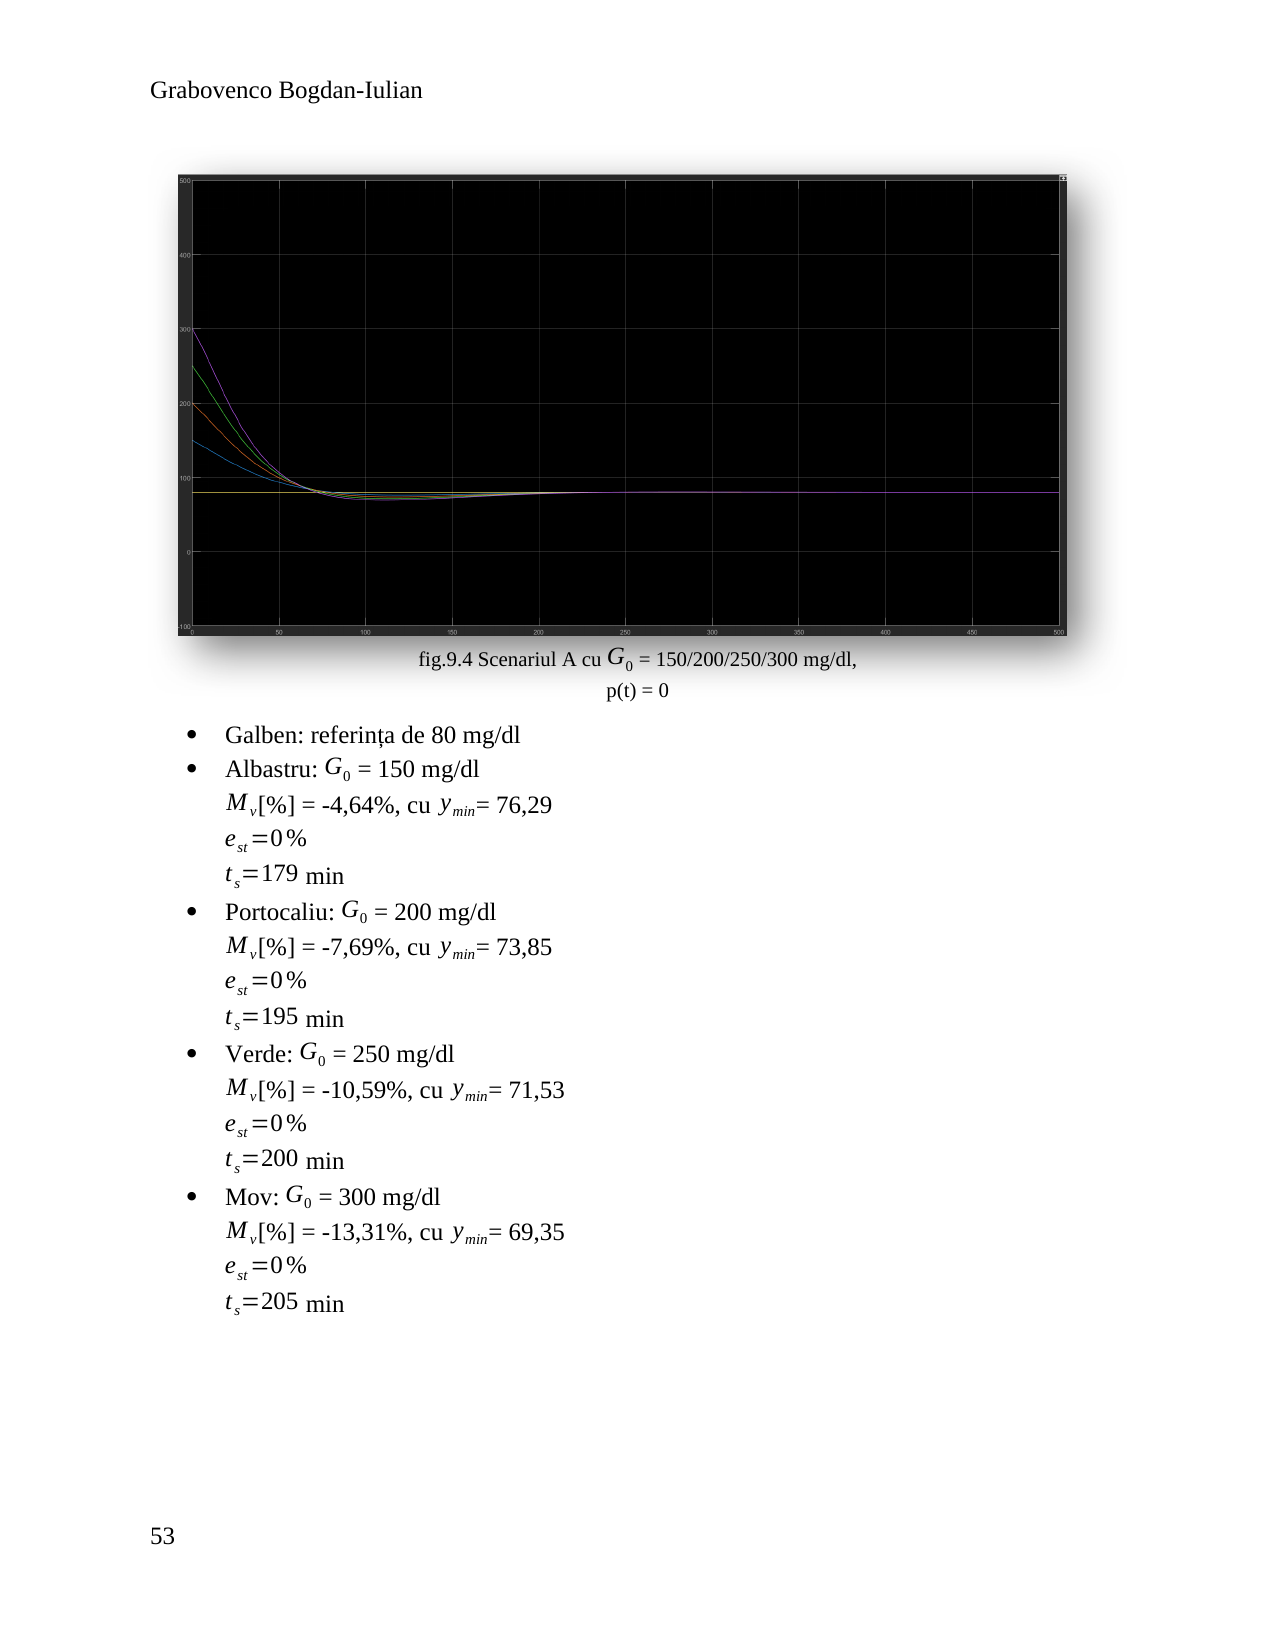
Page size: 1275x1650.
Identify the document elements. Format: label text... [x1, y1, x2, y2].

list min [150, 1287, 1125, 1319]
list [%] = -10,59%, cu = 71,53 [225, 1074, 1125, 1105]
list Portocaliu: = 200 mg/dl [187, 896, 1125, 927]
list [%] = -13,31%, cu = 69,35 [225, 1216, 1125, 1248]
list Mov: = 300 mg/dl [187, 1181, 1125, 1212]
list min [150, 1002, 1125, 1034]
list min [150, 860, 1125, 891]
list Verde: = 250 mg/dl [187, 1038, 1125, 1069]
picture [178, 174, 1067, 636]
list Albastru: = 150 mg/dl [187, 753, 1125, 784]
list Galben: referința de 80 mg/dl [187, 720, 1125, 749]
list min [150, 1145, 1125, 1176]
list [%] = -7,69%, cu = 73,85 [150, 931, 1125, 963]
list [%] = -4,64%, cu = 76,29 [150, 789, 1125, 820]
